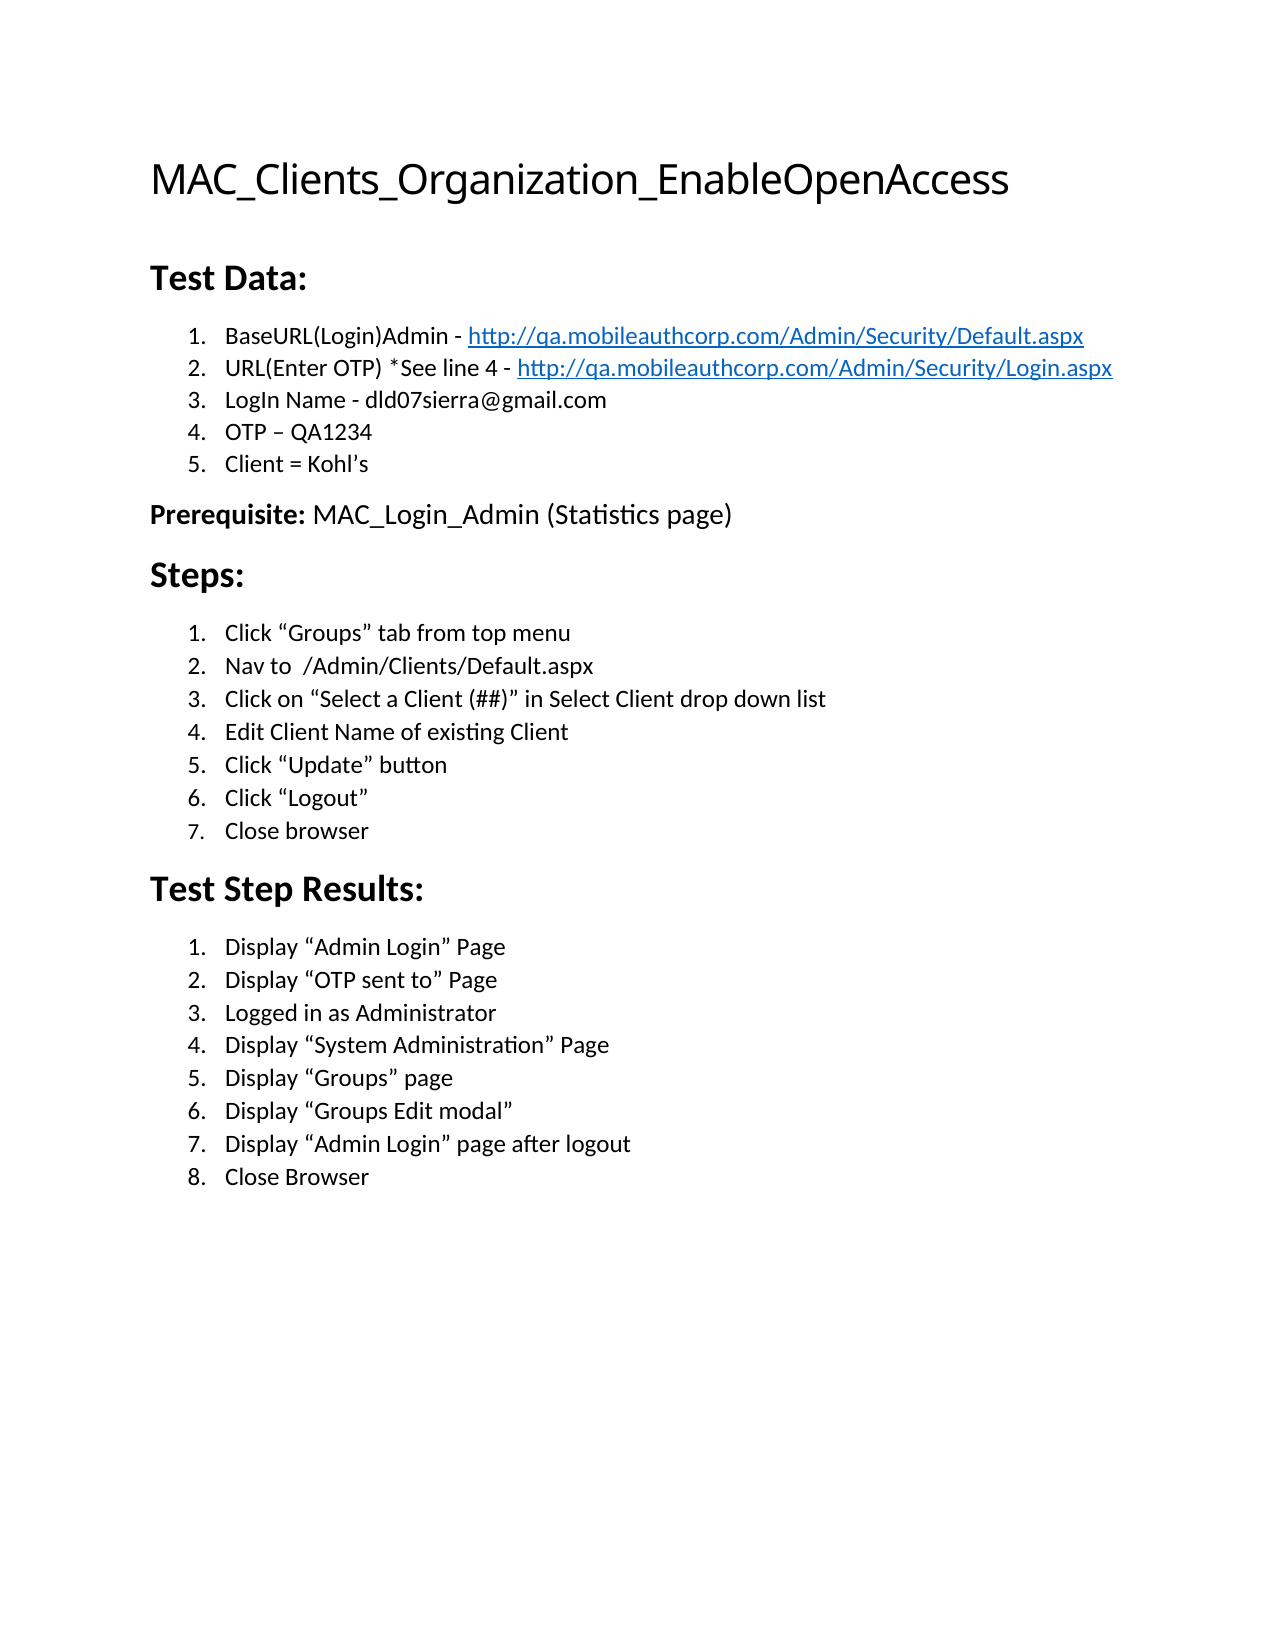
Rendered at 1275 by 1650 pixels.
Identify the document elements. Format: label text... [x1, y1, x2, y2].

list Click “Groups” tab from top menu [187, 618, 1125, 648]
list Close browser [187, 815, 1125, 846]
list OTP – QA1234 [187, 416, 1125, 446]
list Click “Update” button [187, 749, 1125, 780]
list Display “Groups” page [187, 1062, 1125, 1093]
list URL(Enter OTP) *See line 4 - http://qa.mobileauthcorp.com/Admin/Security/Login.aspx [187, 352, 1125, 382]
list Edit Client Name of existing Client [187, 716, 1125, 747]
list Nav to /Admin/Clients/Default.aspx [187, 651, 1125, 681]
list Close Browser [187, 1161, 1125, 1192]
list Display “System Administration” Page [187, 1029, 1125, 1060]
title MAC_Clients_Organization_EnableOpenAccess [150, 150, 1125, 207]
text Test Data: [150, 254, 1125, 299]
text Prerequisite: MAC_Login_Admin (Statistics page) [150, 496, 1125, 532]
list BaseURL(Login)Admin - http://qa.mobileauthcorp.com/Admin/Security/Default.aspx [187, 320, 1125, 350]
list Logged in as Administrator [187, 997, 1125, 1027]
text Test Step Results: [150, 865, 1125, 911]
text Steps: [150, 551, 1125, 597]
list Display “OTP sent to” Page [187, 964, 1125, 994]
list Display “Groups Edit modal” [187, 1095, 1125, 1126]
list Display “Admin Login” Page [187, 931, 1125, 961]
list Click on “Select a Client (##)” in Select Client drop down list [187, 683, 1125, 714]
list Client = Kohl’s [187, 448, 1125, 478]
list LogIn Name - dld07sierra@gmail.com [187, 384, 1125, 414]
list Click “Logout” [187, 782, 1125, 813]
list Display “Admin Login” page after logout [187, 1128, 1125, 1159]
